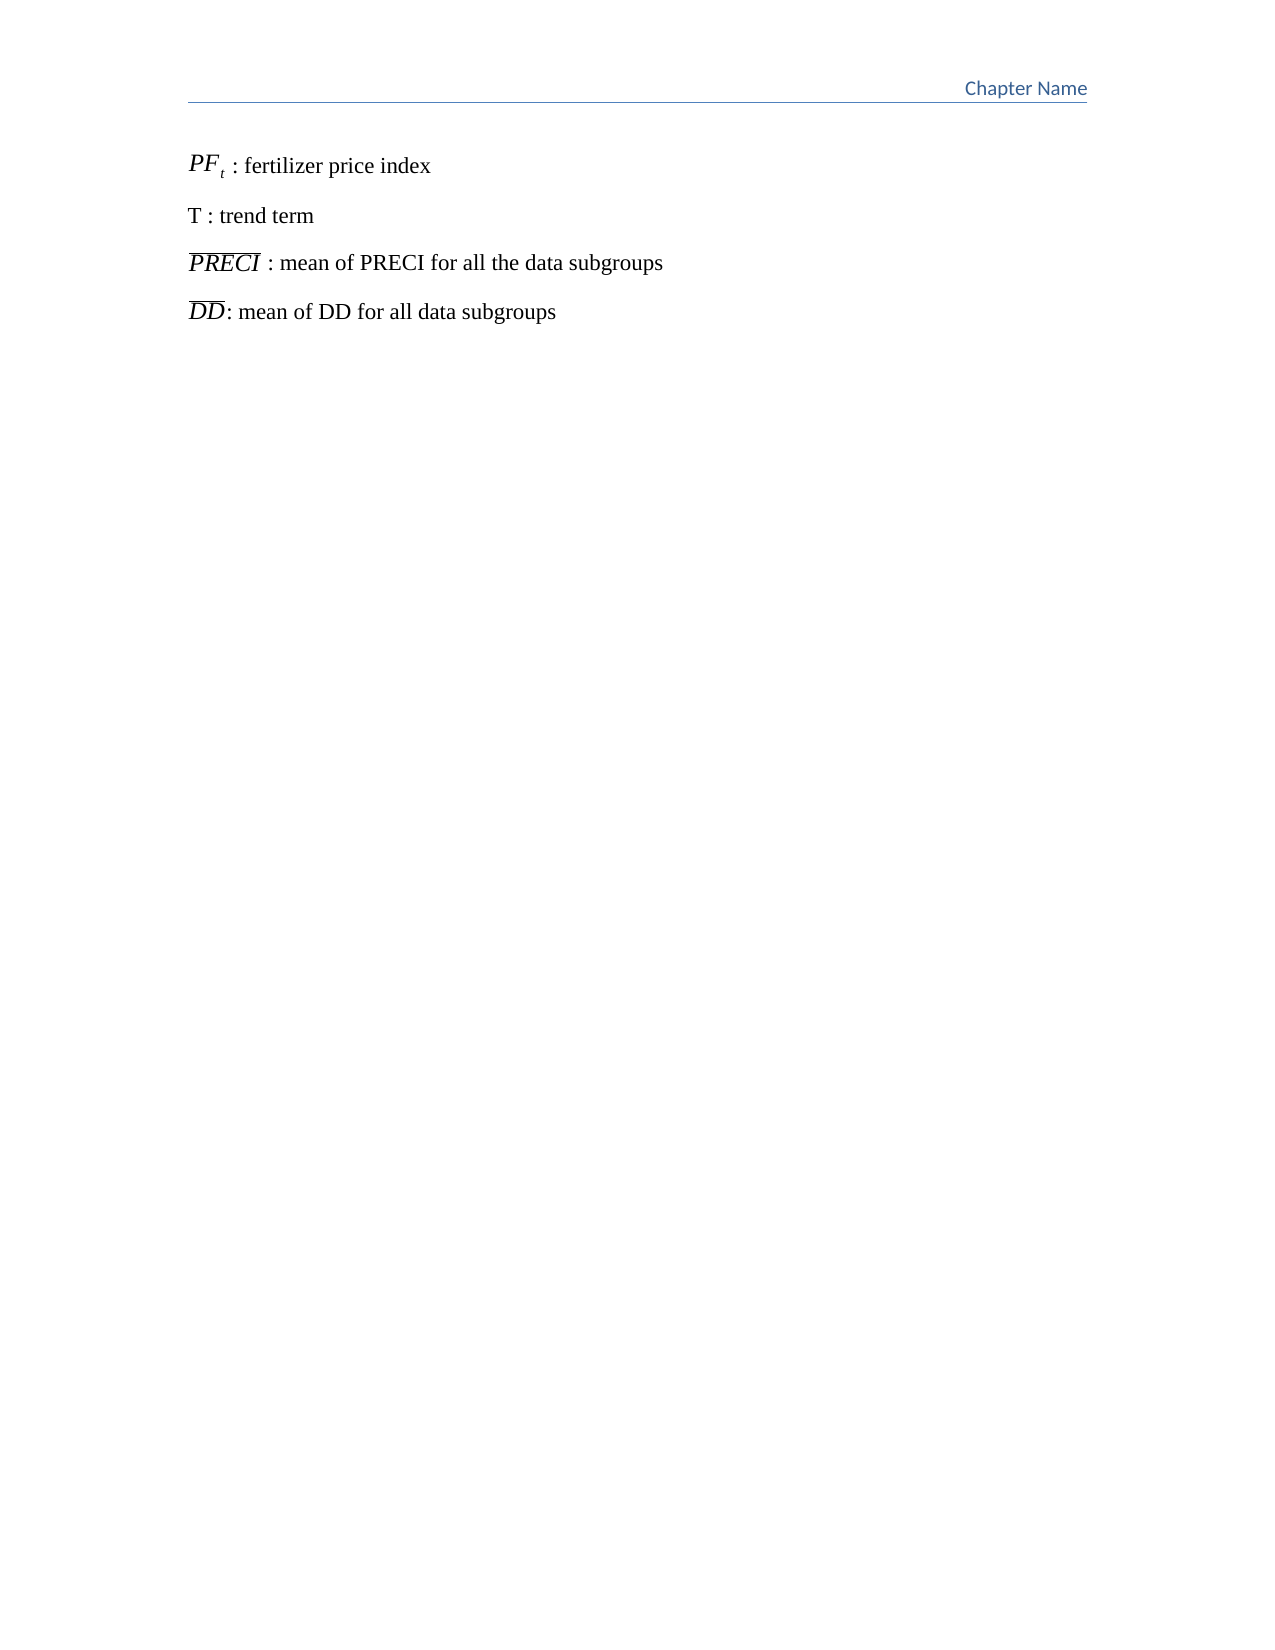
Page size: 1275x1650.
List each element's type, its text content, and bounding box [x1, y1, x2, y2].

text : mean of PRECI for all the data subgroups [187, 249, 1087, 277]
text : mean of DD for all data subgroups [187, 298, 1087, 326]
text T : trend term [187, 202, 1087, 228]
text : fertilizer price index [187, 150, 1087, 181]
